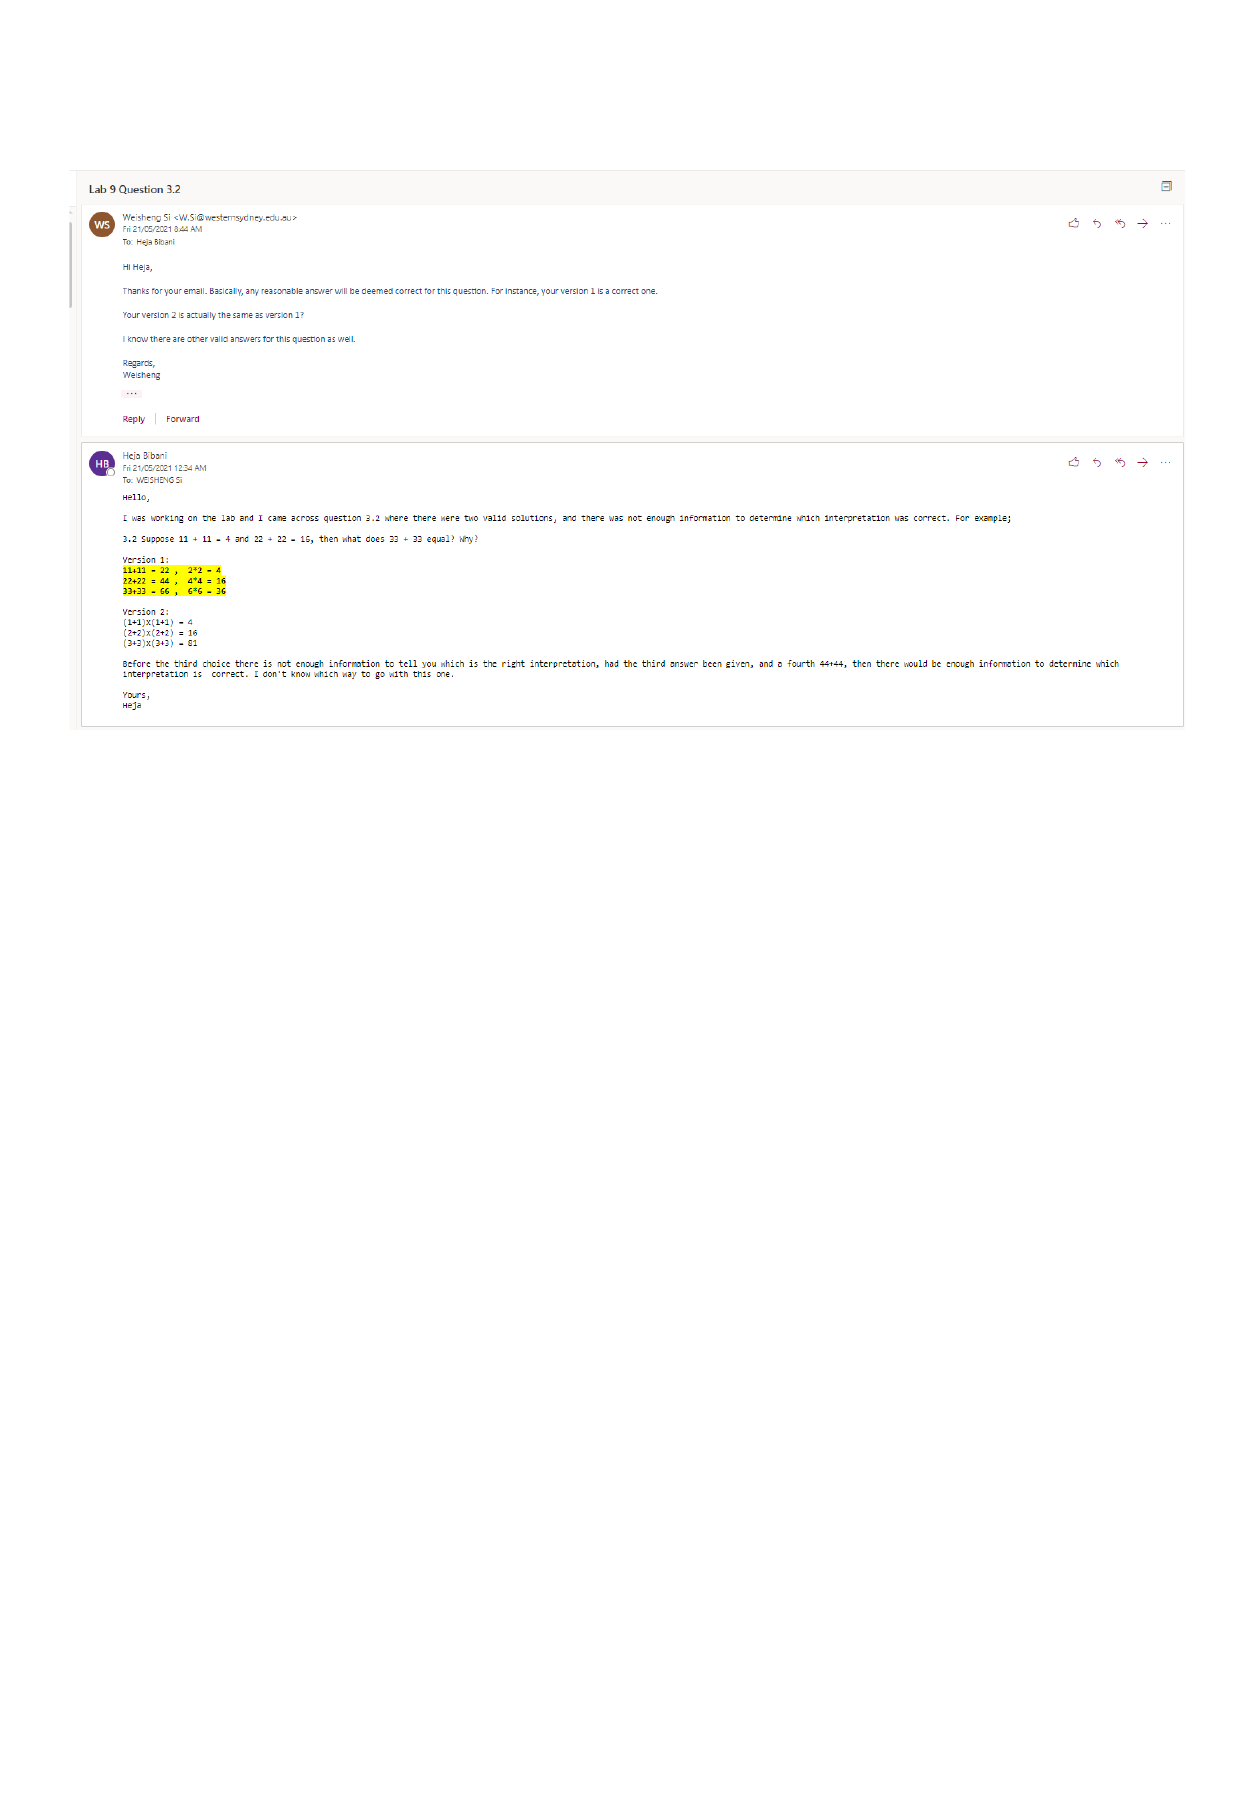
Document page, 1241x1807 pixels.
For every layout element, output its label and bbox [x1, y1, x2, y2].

picture [69, 170, 1185, 729]
